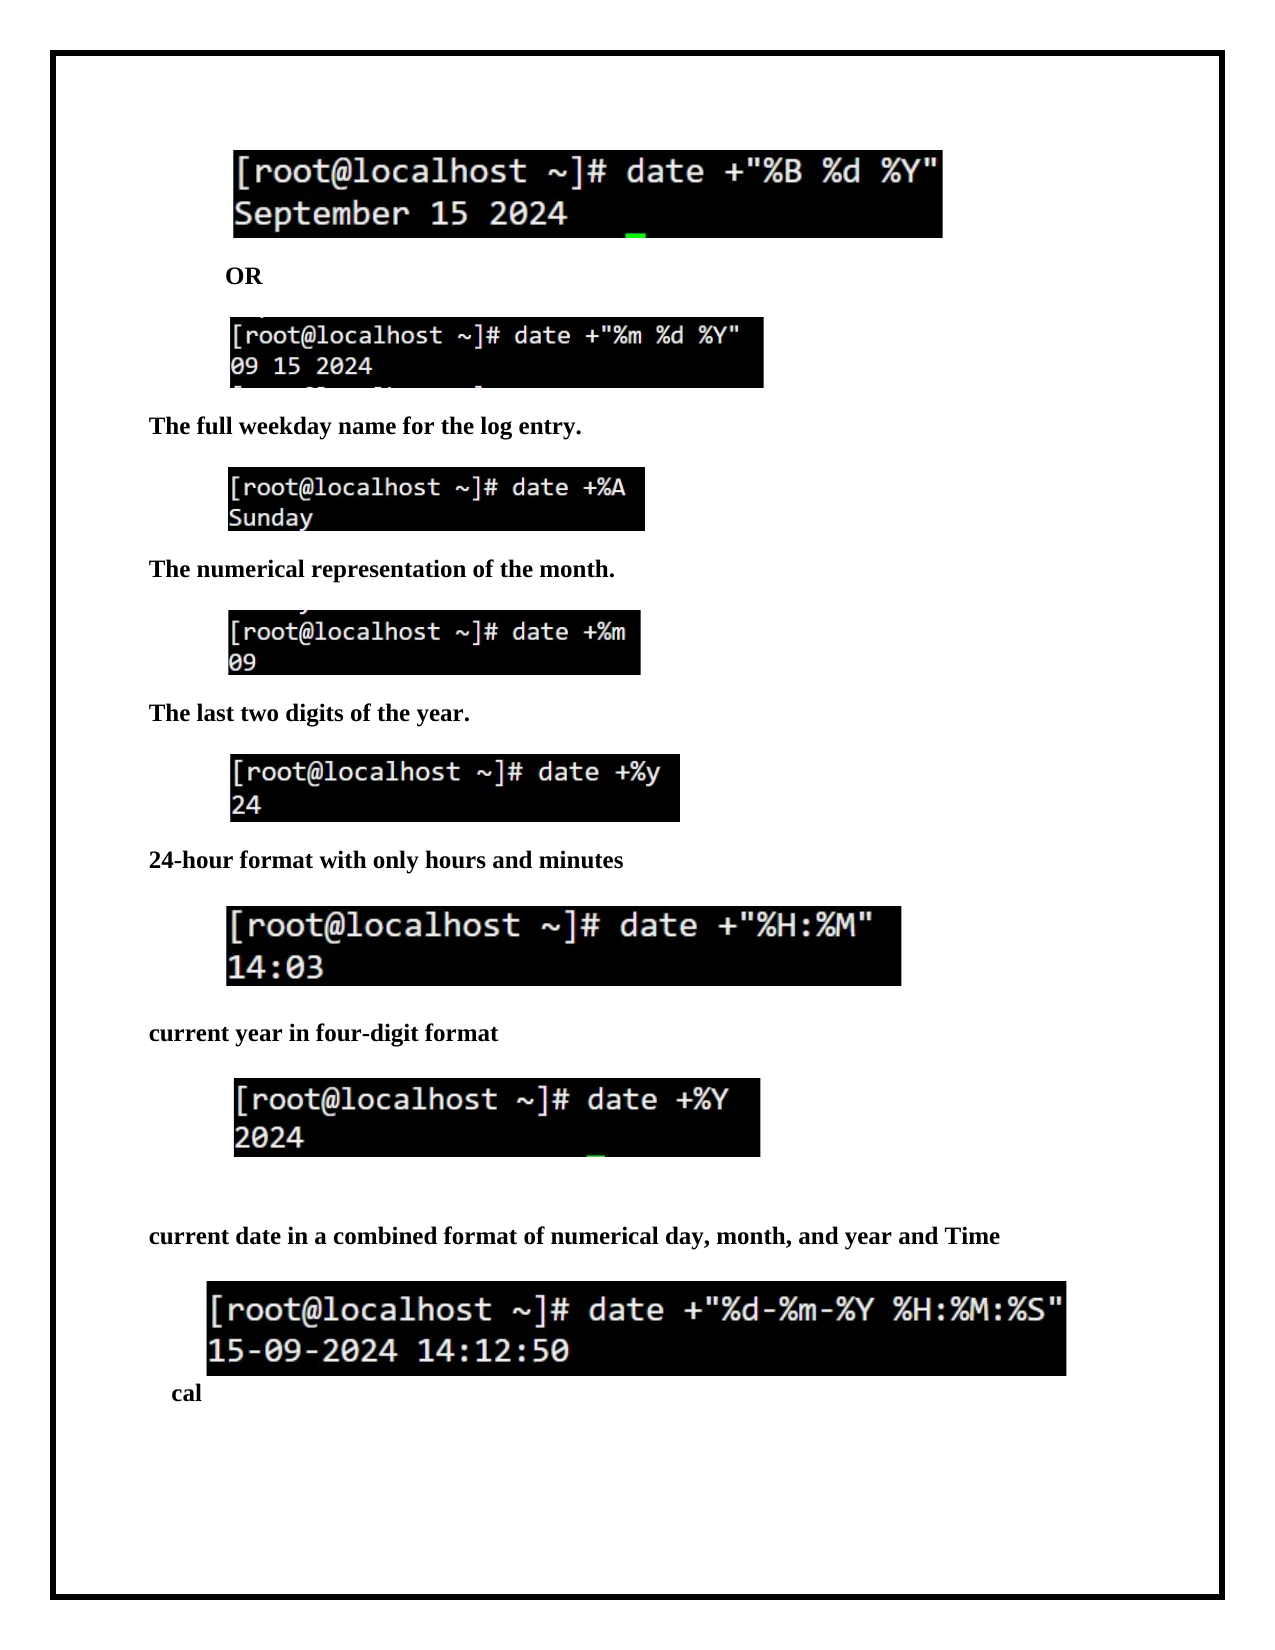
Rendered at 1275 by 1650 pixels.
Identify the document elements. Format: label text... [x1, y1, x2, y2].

picture [228, 467, 645, 531]
picture [233, 1078, 761, 1157]
text cal [148, 1378, 1120, 1406]
text The full weekday name for the log entry. [148, 411, 1120, 440]
picture [228, 610, 641, 675]
text current year in four-digit format [148, 1018, 1120, 1047]
picture [204, 1281, 1067, 1376]
picture [228, 754, 680, 822]
text The last two digits of the year. [148, 698, 1120, 727]
picture [232, 150, 943, 238]
text The numerical representation of the month. [148, 554, 1120, 583]
text OR [225, 261, 1120, 290]
picture [228, 317, 764, 388]
text current date in a combined format of numerical day, month, and year and Time [148, 1221, 1120, 1250]
text 24-hour format with only hours and minutes [148, 845, 1120, 874]
picture [225, 906, 902, 986]
